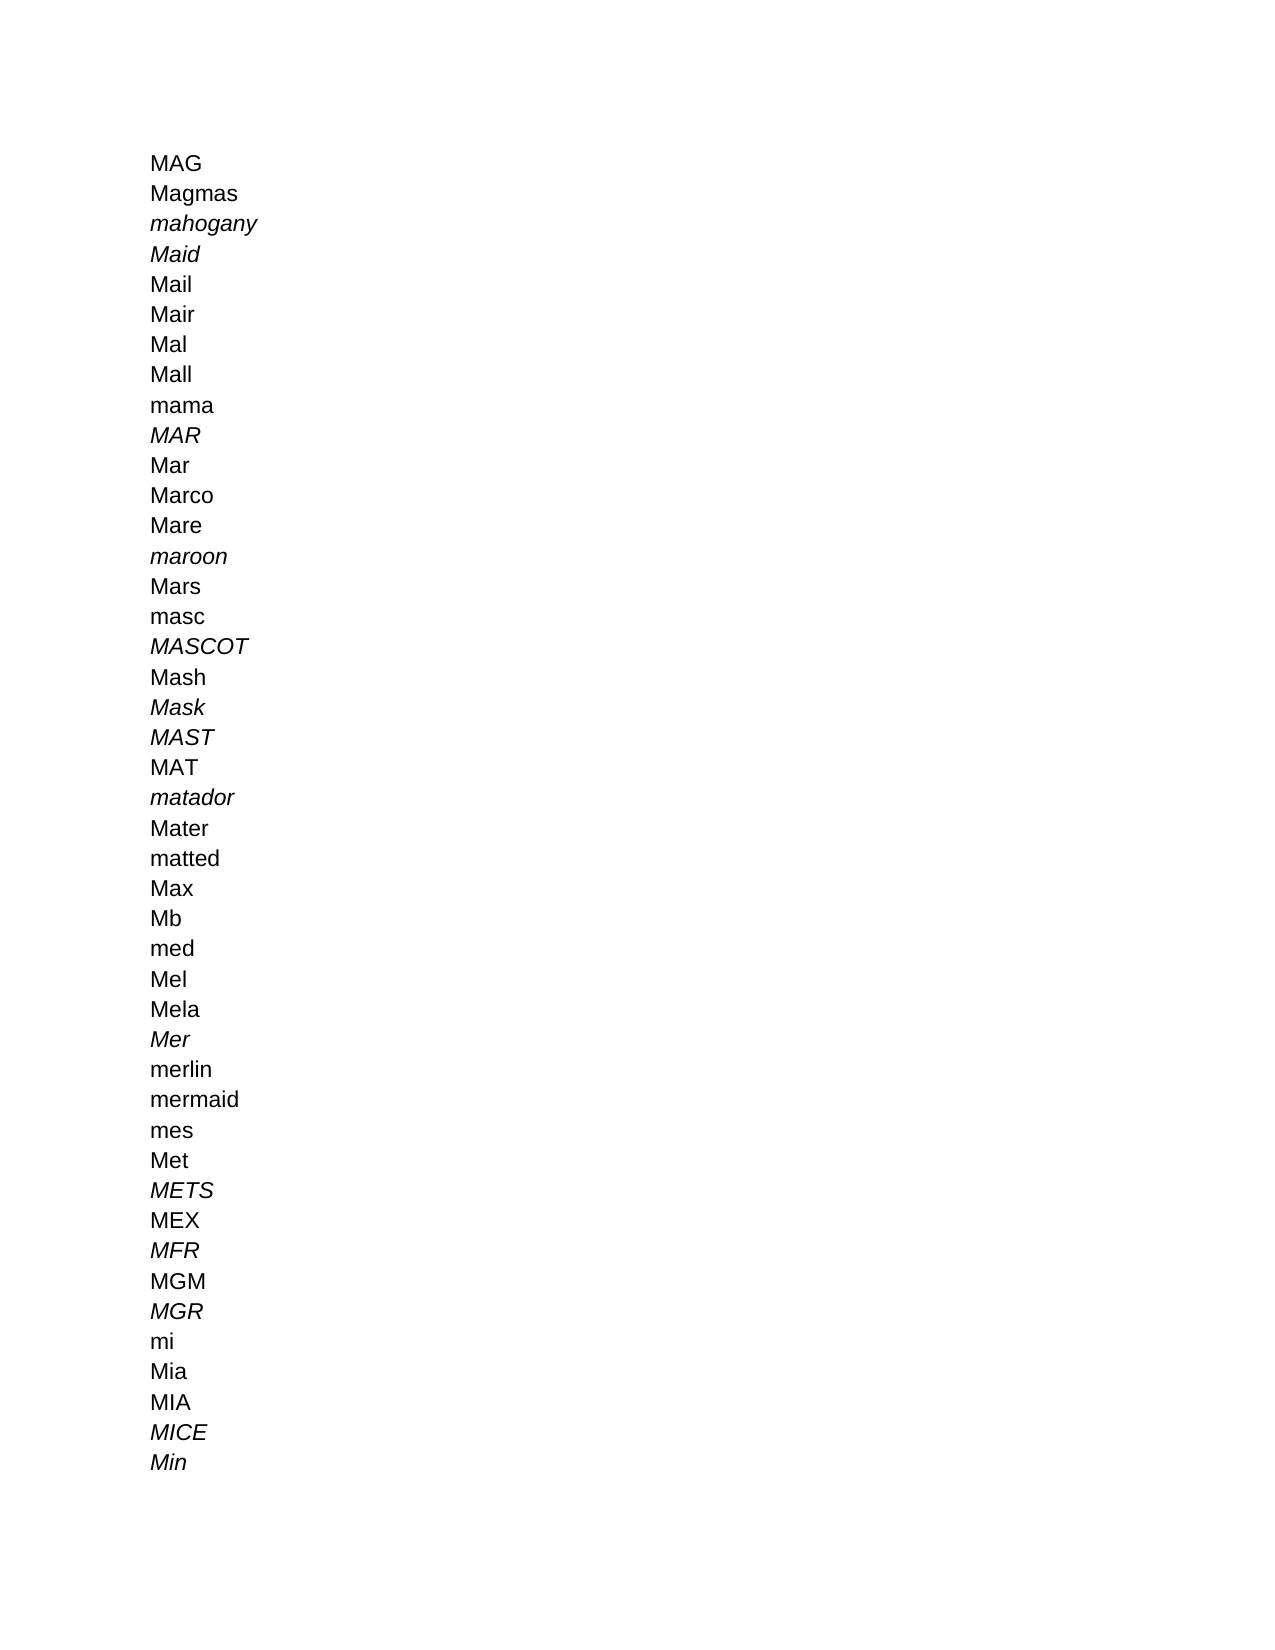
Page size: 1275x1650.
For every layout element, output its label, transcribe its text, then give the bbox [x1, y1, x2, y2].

text Mash [150, 663, 1125, 690]
text Maid [150, 241, 1125, 267]
text Mal [150, 331, 1125, 358]
text merlin [150, 1056, 1125, 1083]
text Mare [150, 512, 1125, 539]
text Mela [150, 996, 1125, 1022]
text Max [150, 875, 1125, 901]
text Mer [150, 1026, 1125, 1052]
text MAR [150, 422, 1125, 448]
text Mb [150, 905, 1125, 932]
text Magmas [150, 180, 1125, 207]
text MASCOT [150, 633, 1125, 660]
text MICE [150, 1419, 1125, 1445]
text maroon [150, 543, 1125, 569]
text Met [150, 1147, 1125, 1173]
text Min [150, 1449, 1125, 1475]
text MAST [150, 724, 1125, 750]
text MEX [150, 1207, 1125, 1234]
text Mar [150, 452, 1125, 478]
text Mel [150, 966, 1125, 992]
text Mair [150, 301, 1125, 327]
text masc [150, 603, 1125, 629]
text mahogany [150, 210, 1125, 237]
text Marco [150, 482, 1125, 509]
text MFR [150, 1237, 1125, 1264]
text Mia [150, 1358, 1125, 1385]
text Mask [150, 694, 1125, 720]
text mes [150, 1117, 1125, 1143]
text METS [150, 1177, 1125, 1203]
text MGR [150, 1298, 1125, 1324]
text MAG [150, 150, 1125, 176]
text Mater [150, 814, 1125, 841]
text mama [150, 392, 1125, 418]
text MIA [150, 1388, 1125, 1415]
text Mars [150, 573, 1125, 599]
text MGM [150, 1268, 1125, 1294]
text mermaid [150, 1086, 1125, 1113]
text Mail [150, 271, 1125, 297]
text matted [150, 845, 1125, 871]
text matador [150, 784, 1125, 811]
text MAT [150, 754, 1125, 781]
text mi [150, 1328, 1125, 1354]
text Mall [150, 361, 1125, 388]
text med [150, 935, 1125, 962]
